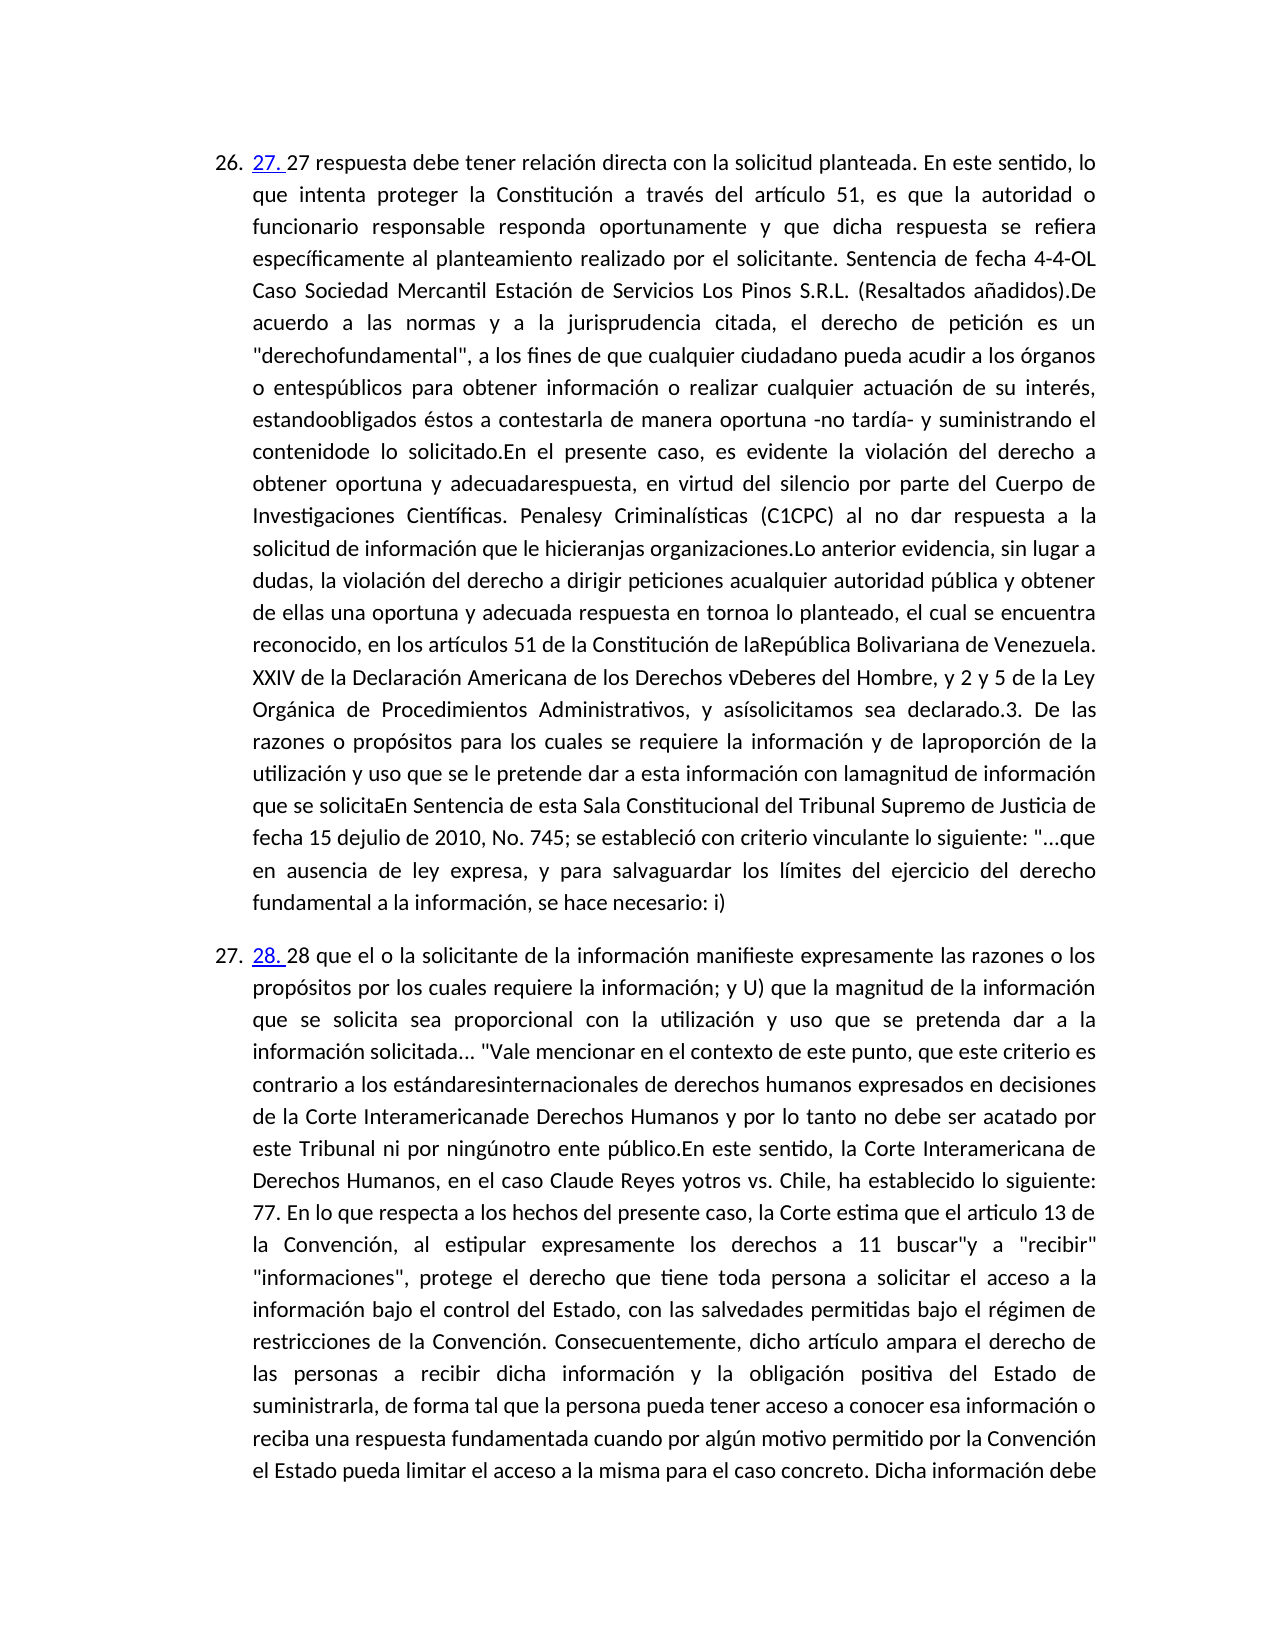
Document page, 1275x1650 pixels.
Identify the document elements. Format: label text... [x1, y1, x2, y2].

list 27. 27 respuesta debe tener relación directa con la solicitud planteada. En este sentido, lo que intenta proteger la Constitución a través del artículo 51, es que la autoridad o funcionario responsable responda oportunamente y que dicha respuesta se refiera específicamente al planteamiento realizado por el solicitante. Sentencia de fecha 4-4-OL Caso Sociedad Mercantil Estación de Servicios Los Pinos S.R.L. (Resaltados añadidos).De acuerdo a las normas y a la jurisprudencia citada, el derecho de petición es un "derechofundamental", a los fines de que cualquier ciudadano pueda acudir a los órganos o entespúblicos para obtener información o realizar cualquier actuación de su interés, estandoobligados éstos a contestarla de manera oportuna -no tardía- y suministrando el contenidode lo solicitado.En el presente caso, es evidente la violación del derecho a obtener oportuna y adecuadarespuesta, en virtud del silencio por parte del Cuerpo de Investigaciones Científicas. Penalesy Criminalísticas (C1CPC) al no dar respuesta a la solicitud de información que le hicieranjas organizaciones.Lo anterior evidencia, sin lugar a dudas, la violación del derecho a dirigir peticiones acualquier autoridad pública y obtener de ellas una oportuna y adecuada respuesta en tornoa lo planteado, el cual se encuentra reconocido, en los artículos 51 de la Constitución de laRepública Bolivariana de Venezuela. XXIV de la Declaración Americana de los Derechos vDeberes del Hombre, y 2 y 5 de la Ley Orgánica de Procedimientos Administrativos, y asísolicitamos sea declarado.3. De las razones o propósitos para los cuales se requiere la información y de laproporción de la utilización y uso que se le pretende dar a esta información con lamagnitud de información que se solicitaEn Sentencia de esta Sala Constitucional del Tribunal Supremo de Justicia de fecha 15 dejulio de 2010, No. 745; se estableció con criterio vinculante lo siguiente: "...que en ausencia de ley expresa, y para salvaguardar los límites del ejercicio del derecho fundamental a la información, se hace necesario: i) [215, 148, 1098, 916]
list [215, 941, 1098, 1484]
